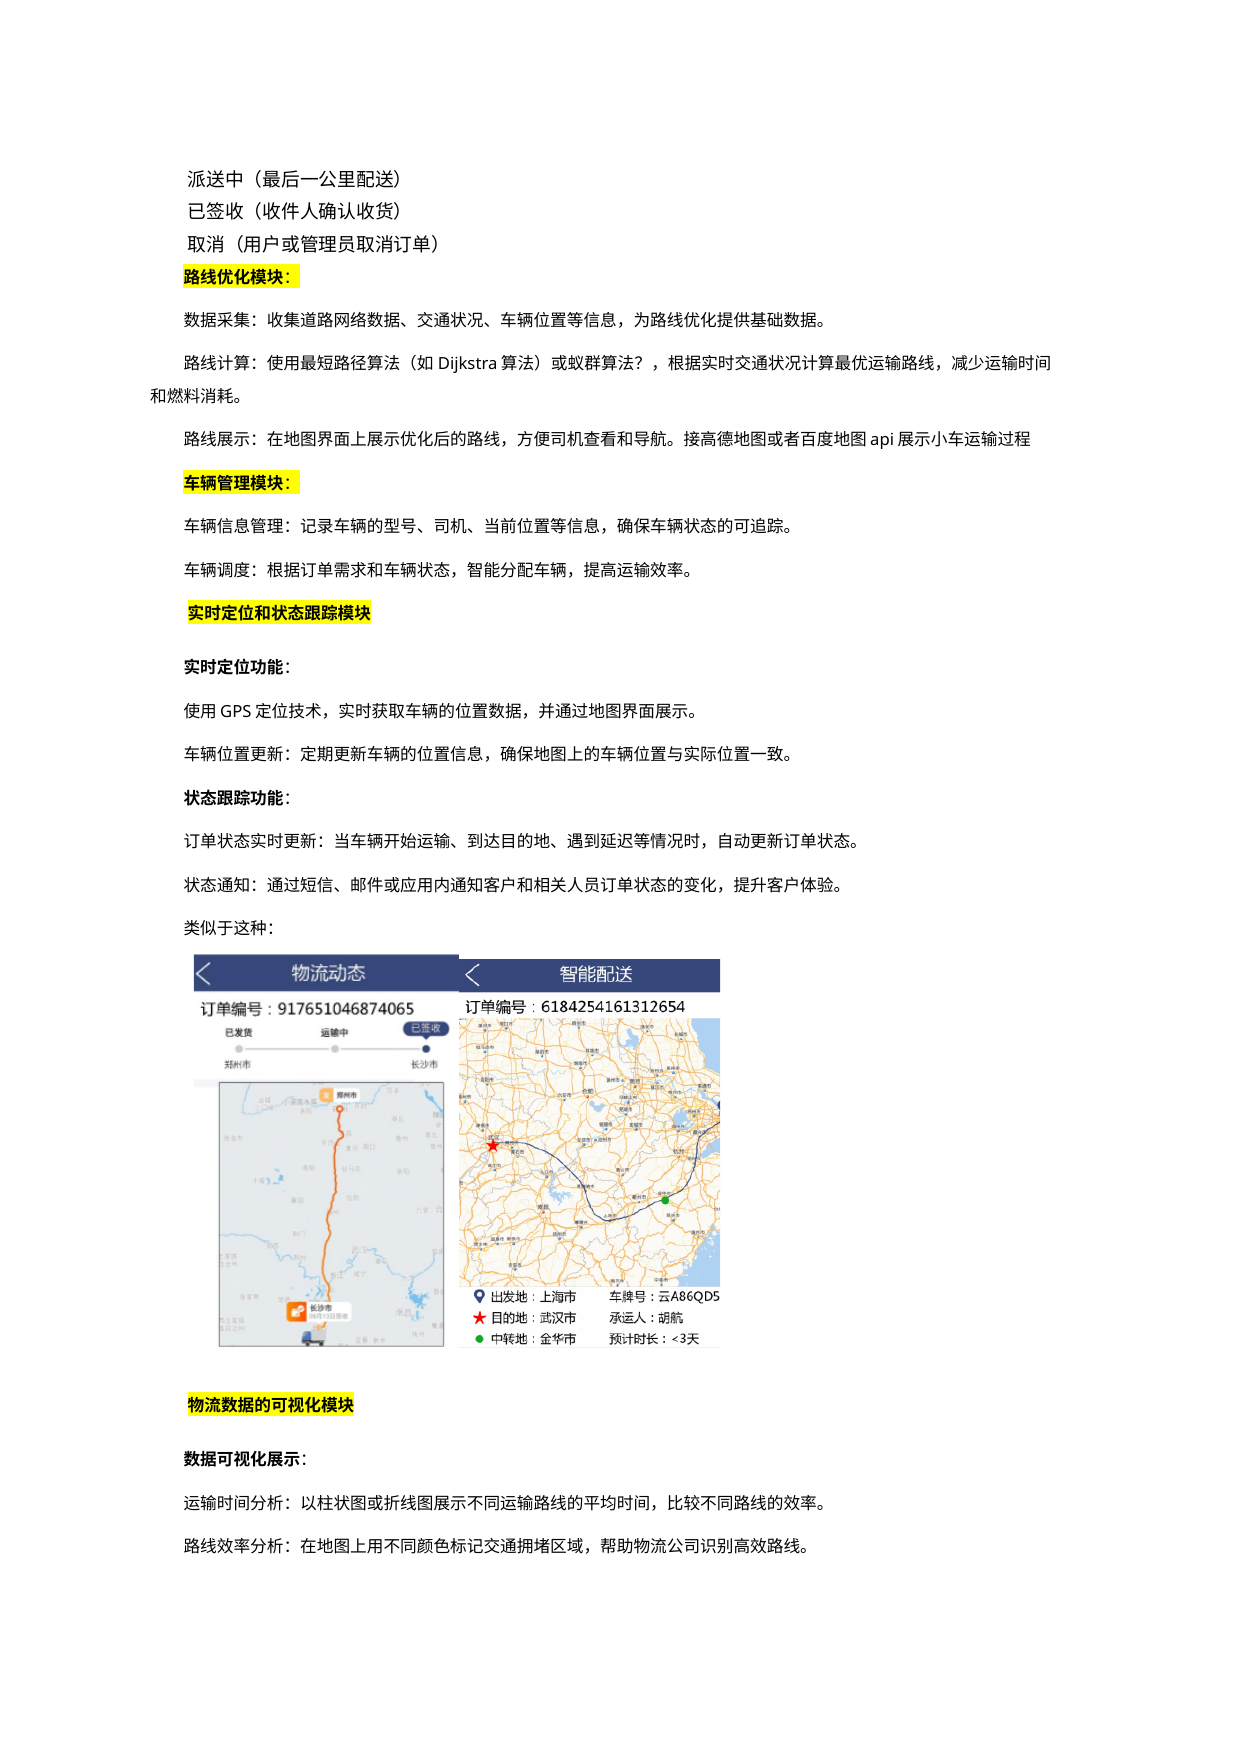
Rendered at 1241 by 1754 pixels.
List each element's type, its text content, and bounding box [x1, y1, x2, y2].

list 车辆位置更新：定期更新车辆的位置信息，确保地图上的车辆位置与实际位置一致。 [150, 737, 1053, 770]
list 数据可视化展示： [150, 1442, 1053, 1475]
text 派送中（最后一公里配送） [187, 162, 1053, 194]
list 状态通知：通过短信、邮件或应用内通知客户和相关人员订单状态的变化，提升客户体验。 [150, 868, 1053, 900]
text 实时定位和状态跟踪模块 [187, 596, 1053, 628]
list 实时定位功能： [150, 650, 1053, 683]
list 运输时间分析：以柱状图或折线图展示不同运输路线的平均时间，比较不同路线的效率。 [150, 1486, 1053, 1518]
list 路线展示：在地图界面上展示优化后的路线，方便司机查看和导航。接高德地图或者百度地图api展示小车运输过程 [150, 422, 1053, 455]
list 订单状态实时更新：当车辆开始运输、到达目的地、遇到延迟等情况时，自动更新订单状态。 [150, 824, 1053, 857]
text 物流数据的可视化模块 [187, 1388, 1053, 1420]
list 车辆管理模块： [150, 466, 1053, 498]
list 路线效率分析：在地图上用不同颜色标记交通拥堵区域，帮助物流公司识别高效路线。 [150, 1529, 1053, 1562]
list 使用GPS定位技术，实时获取车辆的位置数据，并通过地图界面展示。 [150, 694, 1053, 726]
text 已签收（收件人确认收货） [187, 194, 1053, 227]
list 路线优化模块： [150, 259, 1053, 292]
list 类似于这种： [150, 911, 1053, 943]
list 状态跟踪功能： [150, 781, 1053, 813]
list 车辆信息管理：记录车辆的型号、司机、当前位置等信息，确保车辆状态的可追踪。 [150, 509, 1053, 542]
picture [193, 954, 721, 1348]
list 车辆调度：根据订单需求和车辆状态，智能分配车辆，提高运输效率。 [150, 553, 1053, 585]
list 路线计算：使用最短路径算法（如Dijkstra算法）或蚁群算法？，根据实时交通状况计算最优运输路线，减少运输时间和燃料消耗。 [150, 346, 1053, 411]
text 取消（用户或管理员取消订单） [187, 227, 1053, 259]
list 数据采集：收集道路网络数据、交通状况、车辆位置等信息，为路线优化提供基础数据。 [150, 303, 1053, 335]
